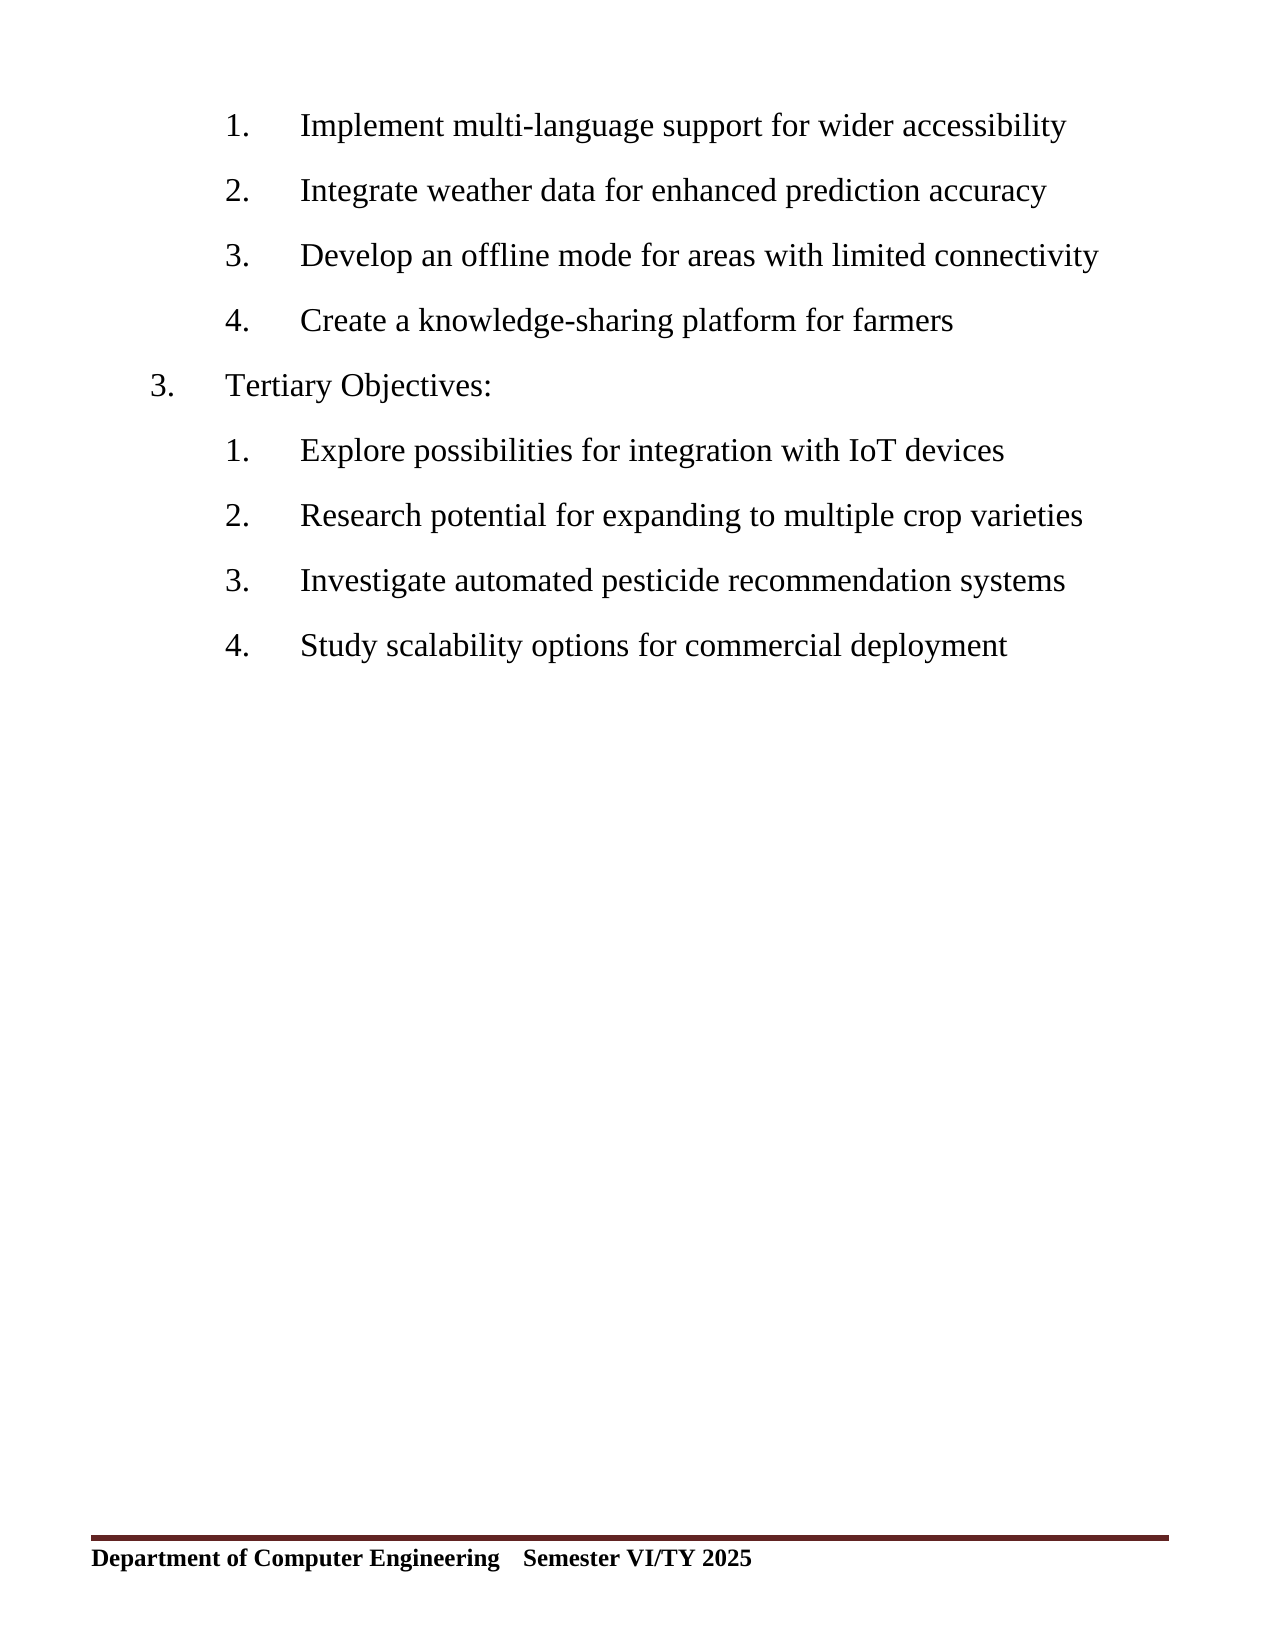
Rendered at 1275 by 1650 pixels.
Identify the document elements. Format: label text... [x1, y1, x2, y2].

list Study scalability options for commercial deployment [225, 625, 1157, 663]
list Tertiary Objectives: [150, 365, 1157, 404]
list Develop an offline mode for areas with limited connectivity [225, 236, 1157, 274]
list Explore possibilities for integration with IoT devices [225, 430, 1157, 468]
list Create a knowledge-sharing platform for farmers [225, 300, 1157, 339]
list Research potential for expanding to multiple crop varieties [225, 495, 1157, 533]
list Integrate weather data for enhanced prediction accuracy [225, 171, 1157, 209]
list Investigate automated pesticide recommendation systems [225, 560, 1157, 598]
list Implement multi-language support for wider accessibility [225, 106, 1157, 144]
